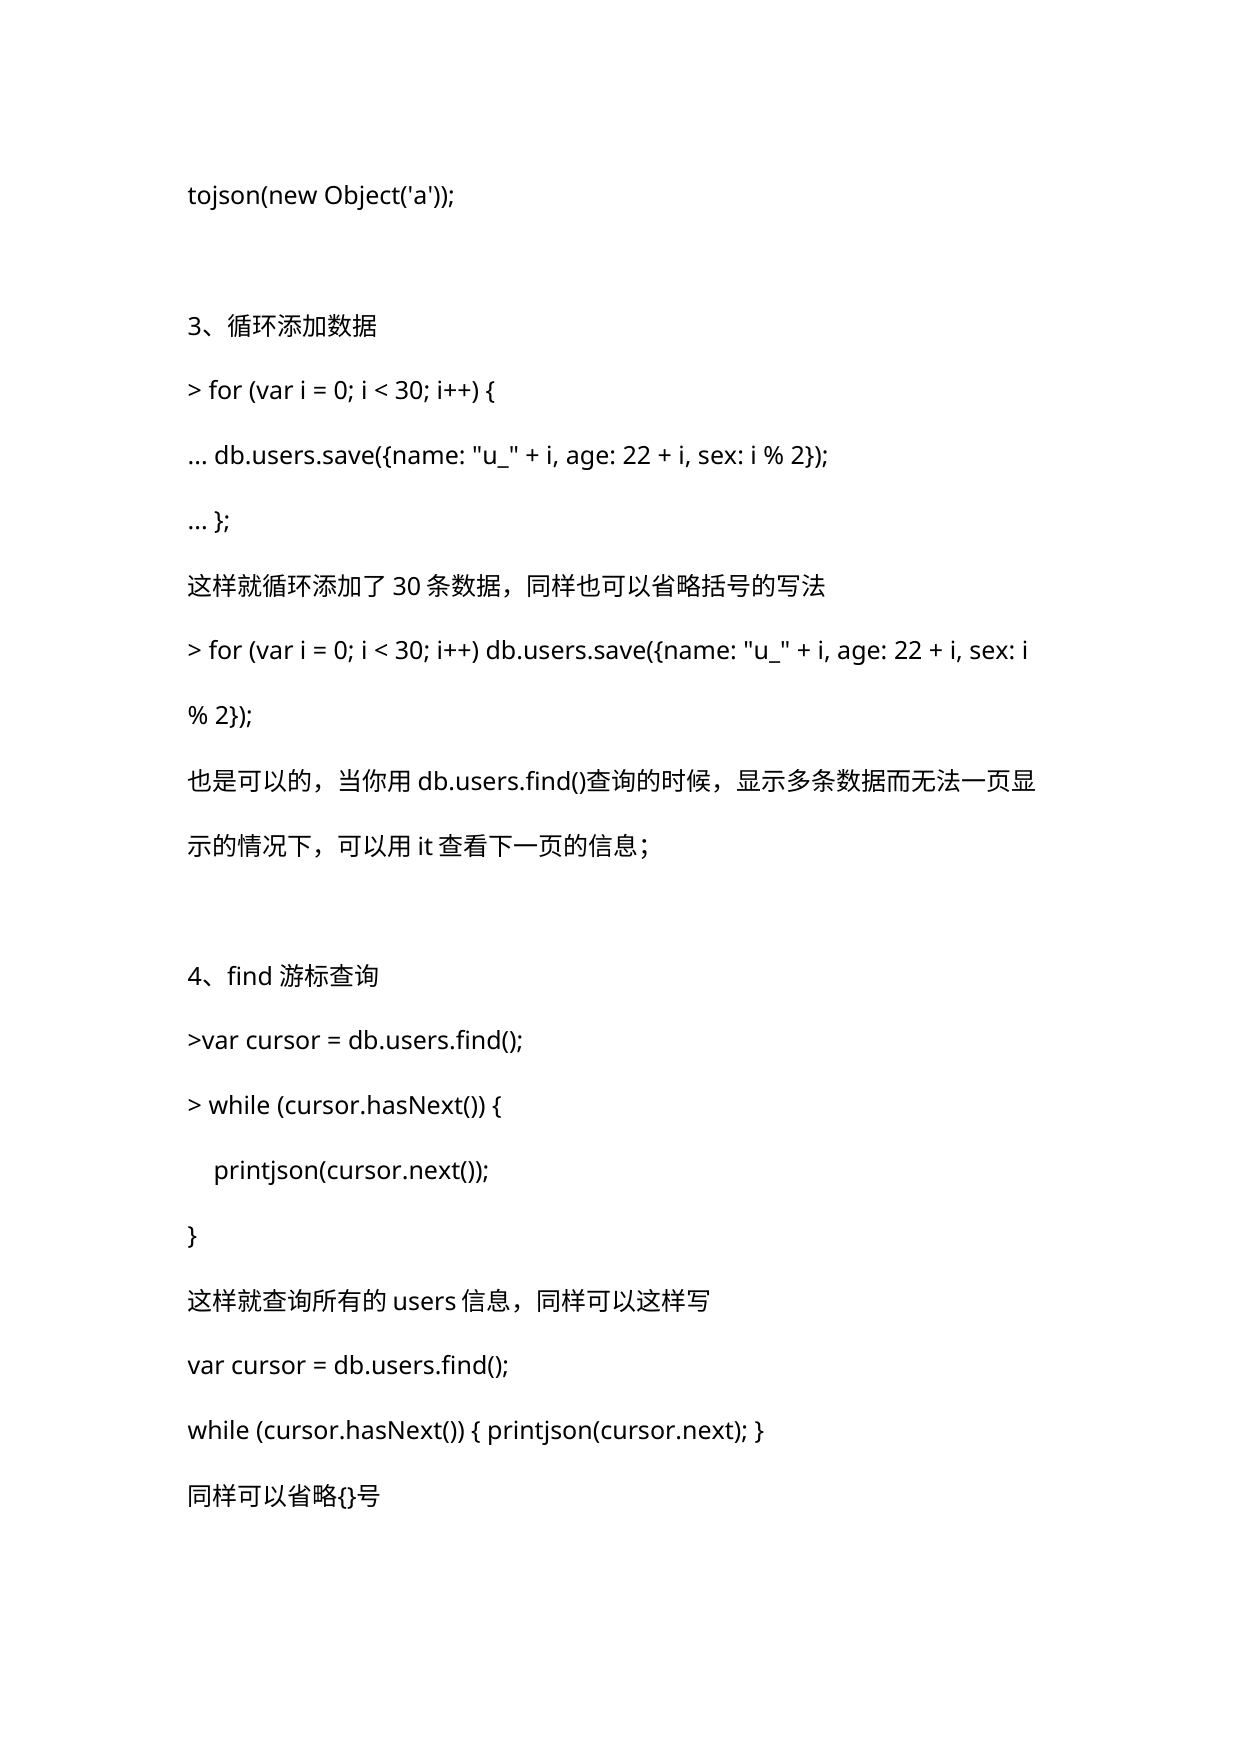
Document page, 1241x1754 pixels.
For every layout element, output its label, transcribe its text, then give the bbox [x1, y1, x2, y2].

text tojson(new Object('a')); [187, 162, 1053, 227]
text > while (cursor.hasNext()) { [187, 1072, 1053, 1137]
text ... db.users.save({name: "u_" + i, age: 22 + i, sex: i % 2}); [187, 422, 1053, 487]
text > for (var i = 0; i < 30; i++) { [187, 357, 1053, 422]
text printjson(cursor.next()); [187, 1137, 1053, 1202]
text 4、find 游标查询 [187, 942, 1053, 1007]
text 这样就查询所有的users信息，同样可以这样写 [187, 1267, 1053, 1332]
text >var cursor = db.users.find(); [187, 1007, 1053, 1072]
text } [187, 1202, 1053, 1267]
text while (cursor.hasNext()) { printjson(cursor.next); } [187, 1397, 1053, 1462]
text 同样可以省略{}号 [187, 1462, 1053, 1527]
text ... }; [187, 487, 1053, 552]
text var cursor = db.users.find(); [187, 1332, 1053, 1397]
text 3、循环添加数据 [187, 292, 1053, 357]
text > for (var i = 0; i < 30; i++) db.users.save({name: "u_" + i, age: 22 + i, sex: i % 2}); [187, 617, 1053, 747]
text 也是可以的，当你用db.users.find()查询的时候，显示多条数据而无法一页显示的情况下，可以用it查看下一页的信息； [187, 747, 1053, 877]
text 这样就循环添加了30条数据，同样也可以省略括号的写法 [187, 552, 1053, 617]
